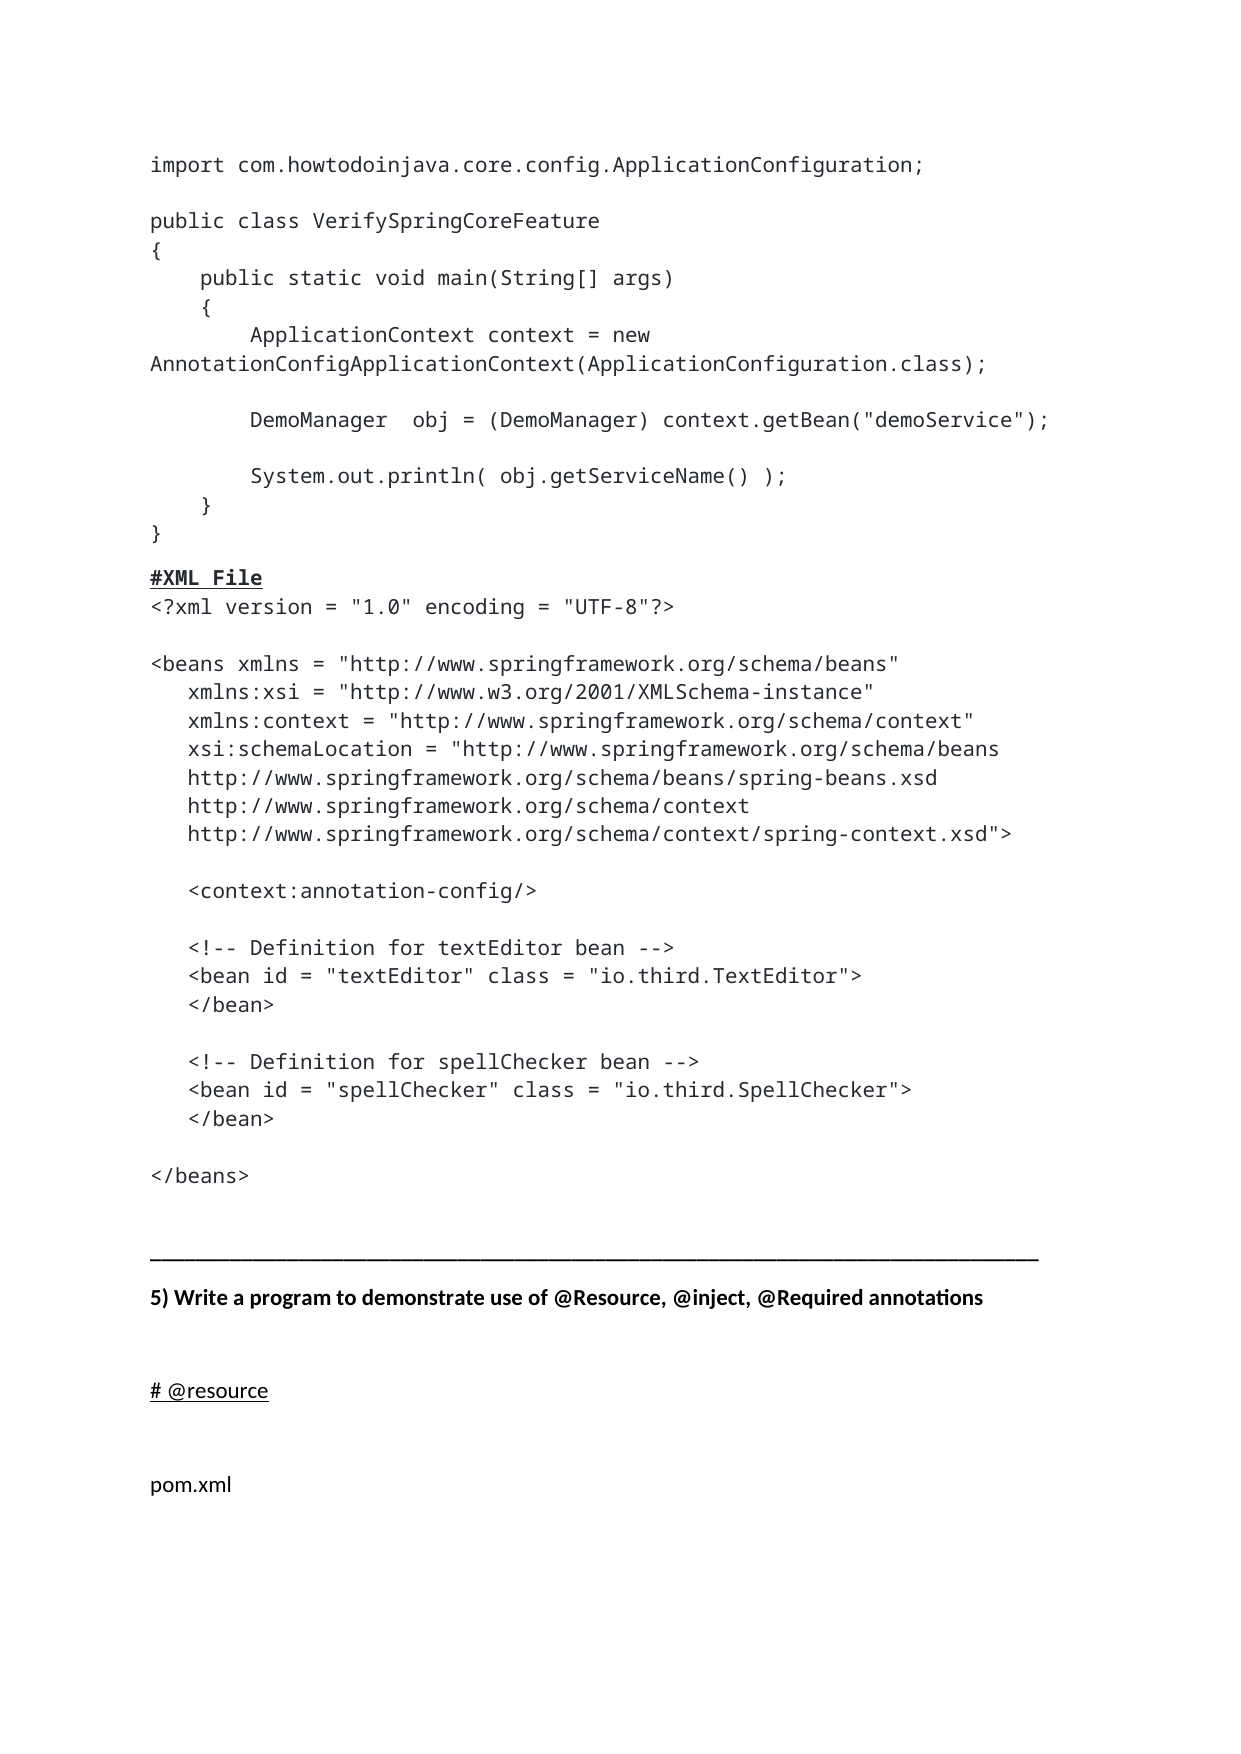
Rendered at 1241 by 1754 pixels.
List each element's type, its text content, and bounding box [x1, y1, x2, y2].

text } [150, 518, 1090, 547]
text </beans> [150, 1161, 1090, 1189]
text <bean id = "textEditor" class = "io.third.TextEditor"> [150, 962, 1090, 990]
text <beans xmlns = "http://www.springframework.org/schema/beans" [150, 649, 1090, 677]
text http://www.springframework.org/schema/context/spring-context.xsd"> [150, 819, 1090, 848]
text { [150, 292, 1090, 320]
text pom.xml [150, 1470, 1090, 1498]
text xmlns:context = "http://www.springframework.org/schema/context" [150, 706, 1090, 734]
text </bean> [150, 1104, 1090, 1132]
text DemoManager obj = (DemoManager) context.getBean("demoService"); [150, 405, 1090, 433]
text <!-- Definition for textEditor bean --> [150, 933, 1090, 962]
text import com.howtodoinjava.core.config.ApplicationConfiguration; [150, 150, 1090, 178]
text <!-- Definition for spellChecker bean --> [150, 1047, 1090, 1075]
text <context:annotation-config/> [150, 876, 1090, 905]
text } [150, 490, 1090, 518]
text #XML File [150, 563, 1090, 592]
text http://www.springframework.org/schema/context [150, 791, 1090, 819]
text <?xml version = "1.0" encoding = "UTF-8"?> [150, 592, 1090, 620]
text xsi:schemaLocation = "http://www.springframework.org/schema/beans [150, 734, 1090, 763]
text public class VerifySpringCoreFeature [150, 206, 1090, 235]
text http://www.springframework.org/schema/beans/spring-beans.xsd [150, 763, 1090, 791]
text public static void main(String[] args) [150, 263, 1090, 292]
text # @resource [150, 1377, 1090, 1405]
text ApplicationContext context = new AnnotationConfigApplicationContext(ApplicationConfiguration.class); [150, 320, 1090, 377]
text <bean id = "spellChecker" class = "io.third.SpellChecker"> [150, 1075, 1090, 1104]
text xmlns:xsi = "http://www.w3.org/2001/XMLSchema-instance" [150, 677, 1090, 706]
text </bean> [150, 990, 1090, 1018]
text ______________________________________________________________________________ [150, 1236, 1090, 1264]
text 5) Write a program to demonstrate use of @Resource, @inject, @Required annotations [150, 1283, 1090, 1311]
text System.out.println( obj.getServiceName() ); [150, 462, 1090, 490]
text { [150, 235, 1090, 263]
